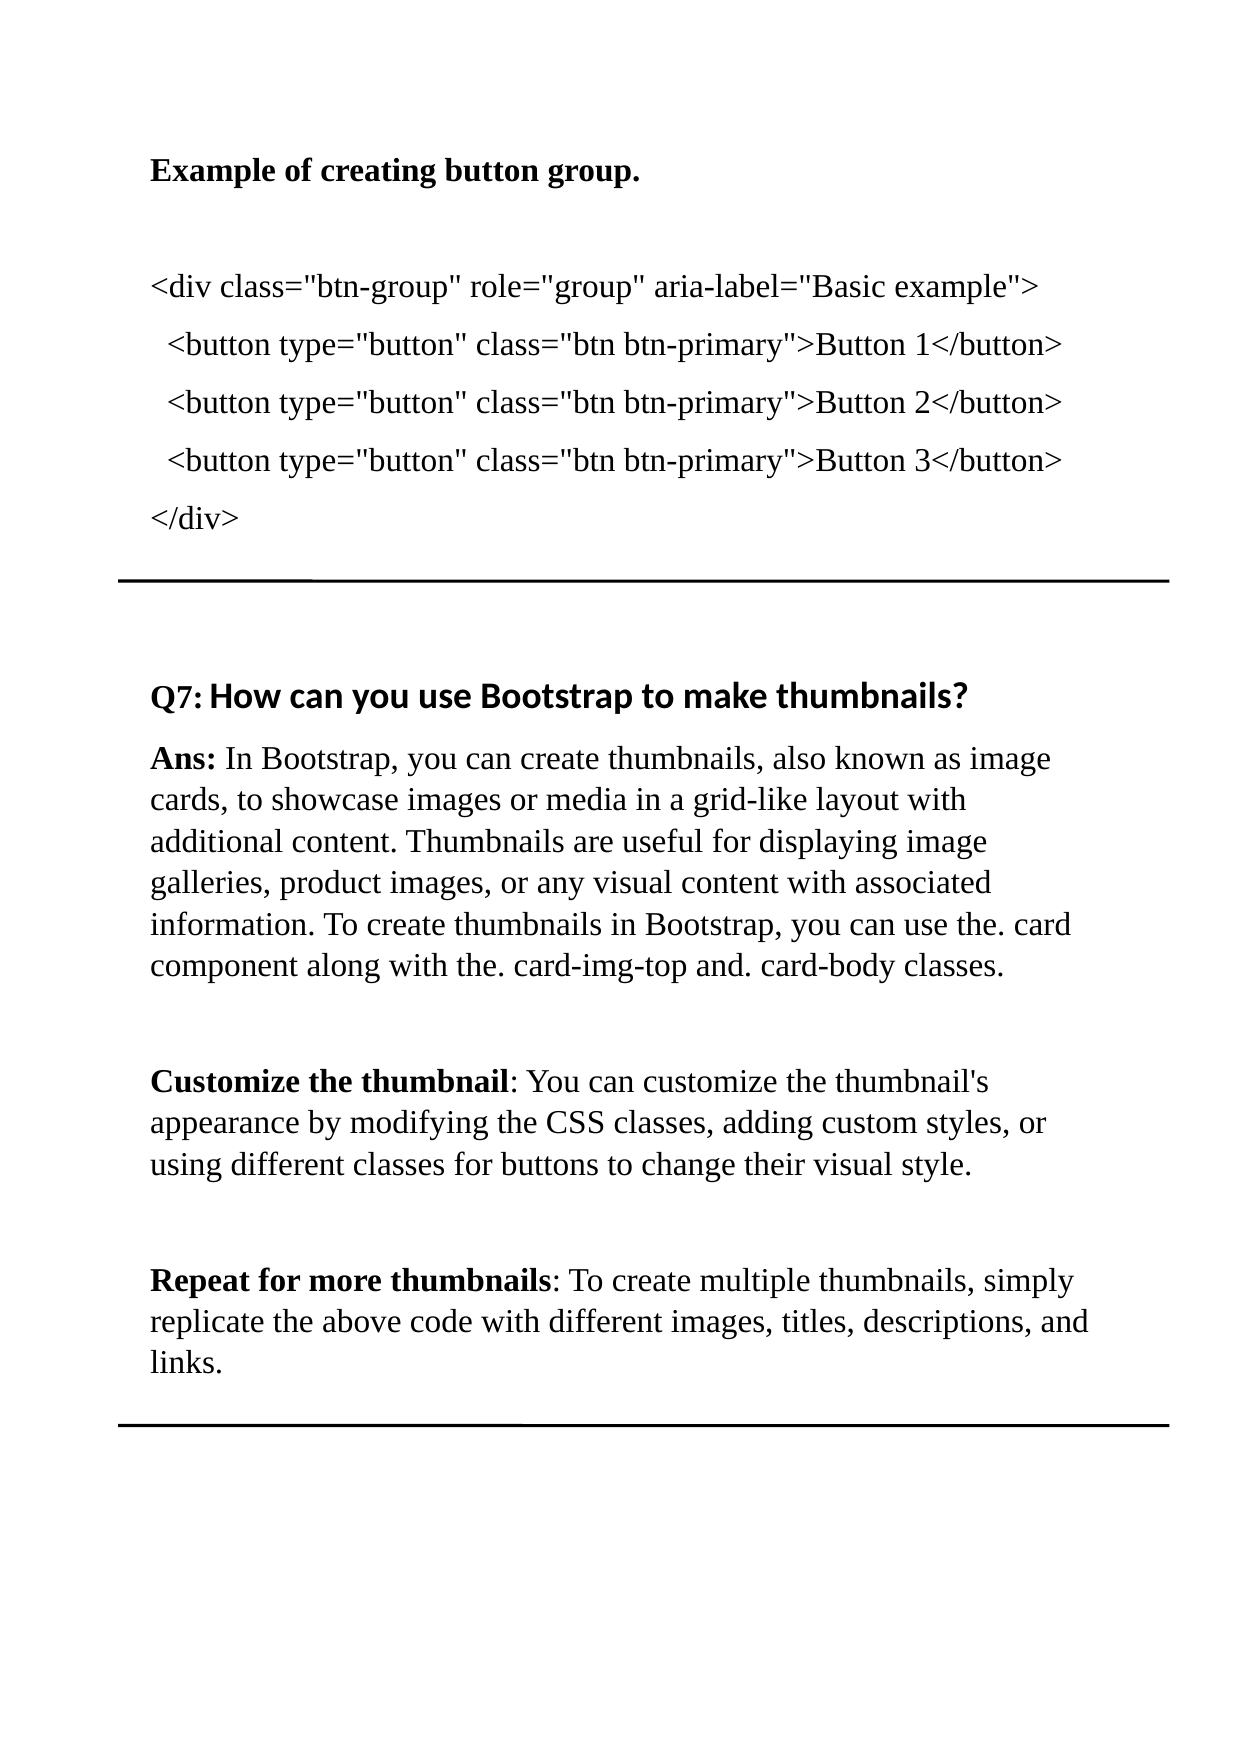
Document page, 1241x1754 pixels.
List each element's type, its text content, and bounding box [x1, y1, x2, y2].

text Q7: How can you use Bootstrap to make thumbnails? [150, 672, 1090, 718]
text </div> [150, 498, 1090, 536]
text <div class="btn-group" role="group" aria-label="Basic example"> [150, 266, 1090, 304]
text <button type="button" class="btn btn-primary">Button 1</button> [150, 324, 1090, 362]
text <button type="button" class="btn btn-primary">Button 2</button> [150, 382, 1090, 420]
text Repeat for more thumbnails: To create multiple thumbnails, simply replicate the above code with different images, titles, descriptions, and links. [150, 1260, 1090, 1381]
text Customize the thumbnail: You can customize the thumbnail's appearance by modifying the CSS classes, adding custom styles, or using different classes for buttons to change their visual style. [150, 1061, 1090, 1182]
text Example of creating button group. [150, 150, 1090, 188]
text <button type="button" class="btn btn-primary">Button 3</button> [150, 440, 1090, 478]
text Ans: In Bootstrap, you can create thumbnails, also known as image cards, to showcase images or media in a grid-like layout with additional content. Thumbnails are useful for displaying image galleries, product images, or any visual content with associated information. To create thumbnails in Bootstrap, you can use the. card component along with the. card-img-top and. card-body classes. [150, 738, 1090, 983]
